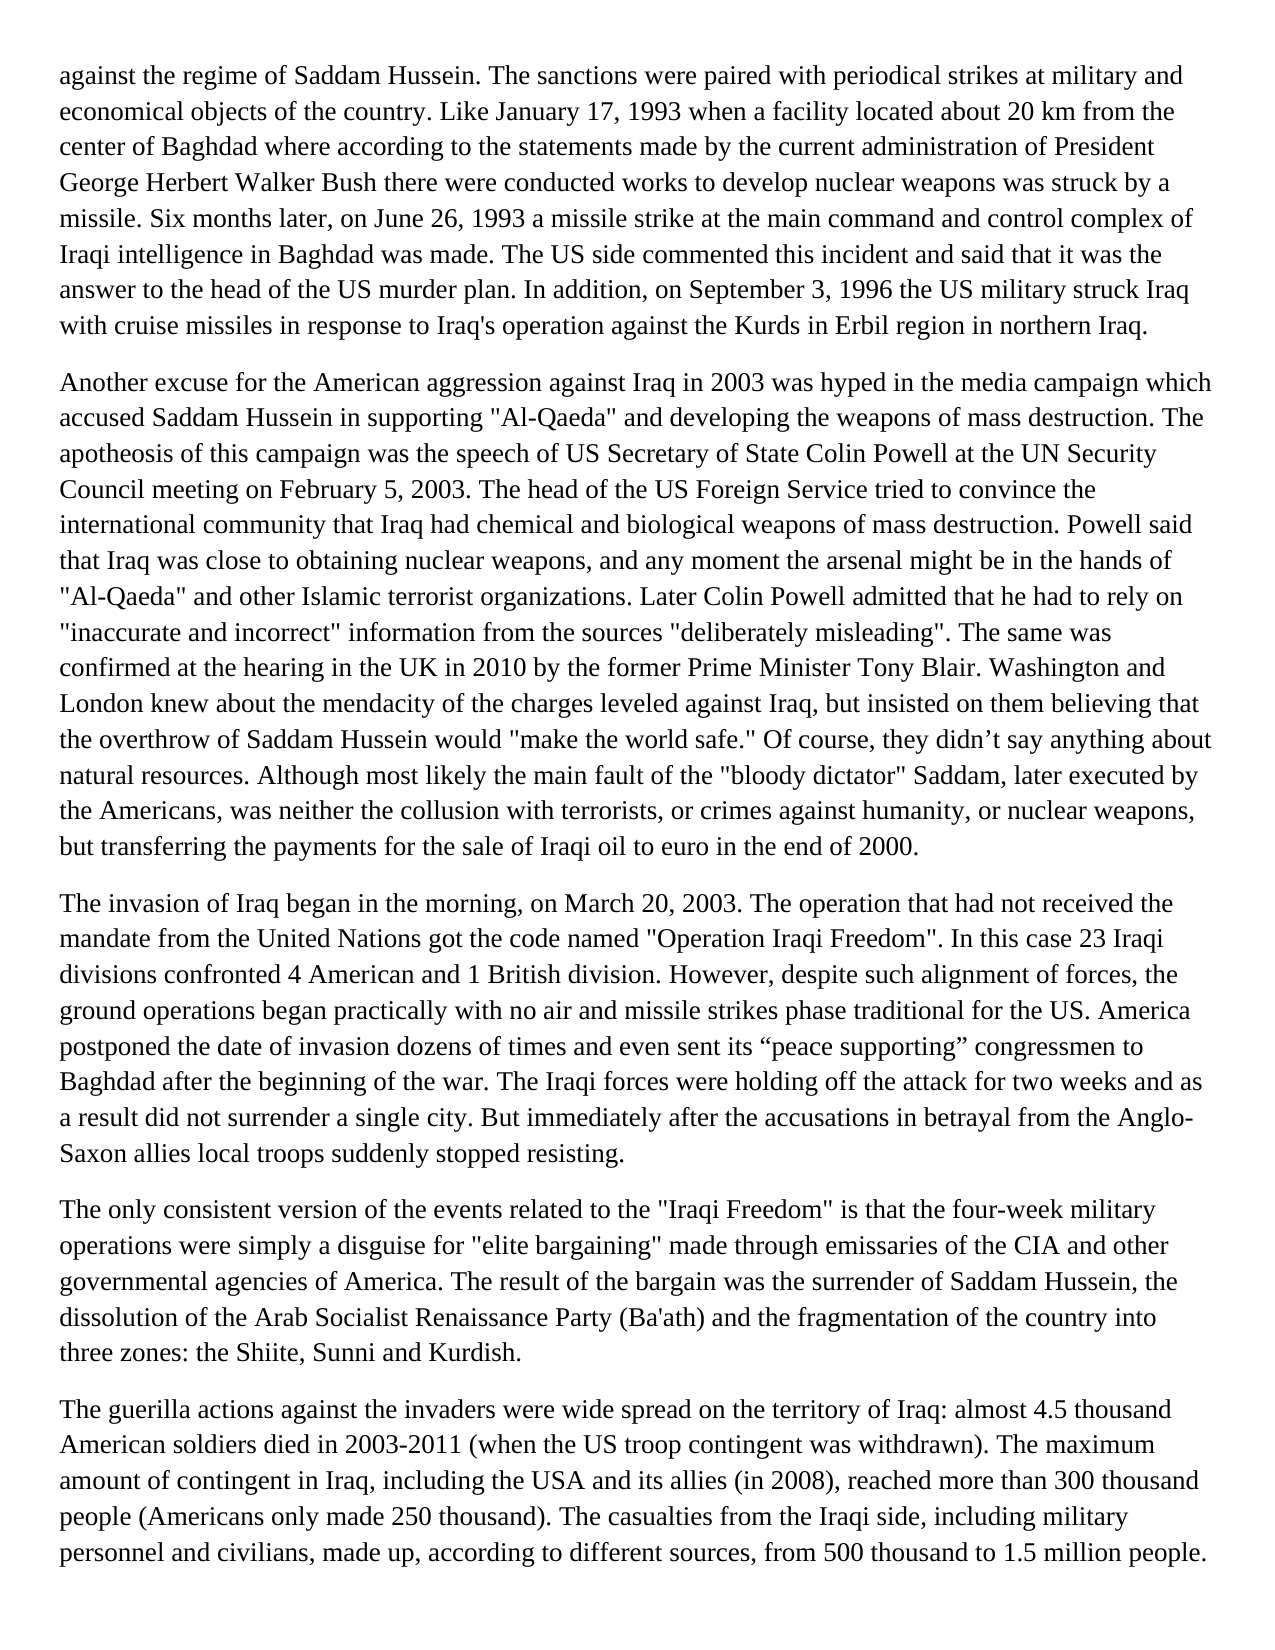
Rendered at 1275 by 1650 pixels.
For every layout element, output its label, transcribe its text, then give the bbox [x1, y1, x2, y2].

text The invasion of Iraq began in the morning, on March 20, 2003. The operation that had not received the mandate from the United Nations got the code named "Operation Iraqi Freedom". In this case 23 Iraqi divisions confronted 4 American and 1 British division. However, despite such alignment of forces, the ground operations began practically with no air and missile strikes phase traditional for the US. America postponed the date of invasion dozens of times and even sent its “peace supporting” congressmen to Baghdad after the beginning of the war. The Iraqi forces were holding off the attack for two weeks and as a result did not surrender a single city. But immediately after the accusations in betrayal from the Anglo-Saxon allies local troops suddenly stopped resisting. [59, 887, 1216, 1168]
text Another excuse for the American aggression against Iraq in 2003 was hyped in the media campaign which accused Saddam Hussein in supporting "Al-Qaeda" and developing the weapons of mass destruction. The apotheosis of this campaign was the speech of US Secretary of State Colin Powell at the UN Security Council meeting on February 5, 2003. The head of the US Foreign Service tried to convince the international community that Iraq had chemical and biological weapons of mass destruction. Powell said that Iraq was close to obtaining nuclear weapons, and any moment the arsenal might be in the hands of "Al-Qaeda" and other Islamic terrorist organizations. Later Colin Powell admitted that he had to rely on "inaccurate and incorrect" information from the sources "deliberately misleading". The same was confirmed at the hearing in the UK in 2010 by the former Prime Minister Tony Blair. Washington and London knew about the mendacity of the charges leveled against Iraq, but insisted on them believing that the overthrow of Saddam Hussein would "make the world safe." Of course, they didn’t say anything about natural resources. Although most likely the main fault of the "bloody dictator" Saddam, later executed by the Americans, was neither the collusion with terrorists, or crimes against humanity, or nuclear weapons, but transferring the payments for the sale of Iraqi oil to euro in the end of 2000. [59, 366, 1216, 861]
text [59, 1393, 1216, 1567]
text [59, 59, 1216, 340]
text The only consistent version of the events related to the "Iraqi Freedom" is that the four-week military operations were simply a disguise for "elite bargaining" made through emissaries of the CIA and other governmental agencies of America. The result of the bargain was the surrender of Saddam Hussein, the dissolution of the Arab Socialist Renaissance Party (Ba'ath) and the fragmentation of the country into three zones: the Shiite, Sunni and Kurdish. [59, 1193, 1216, 1367]
